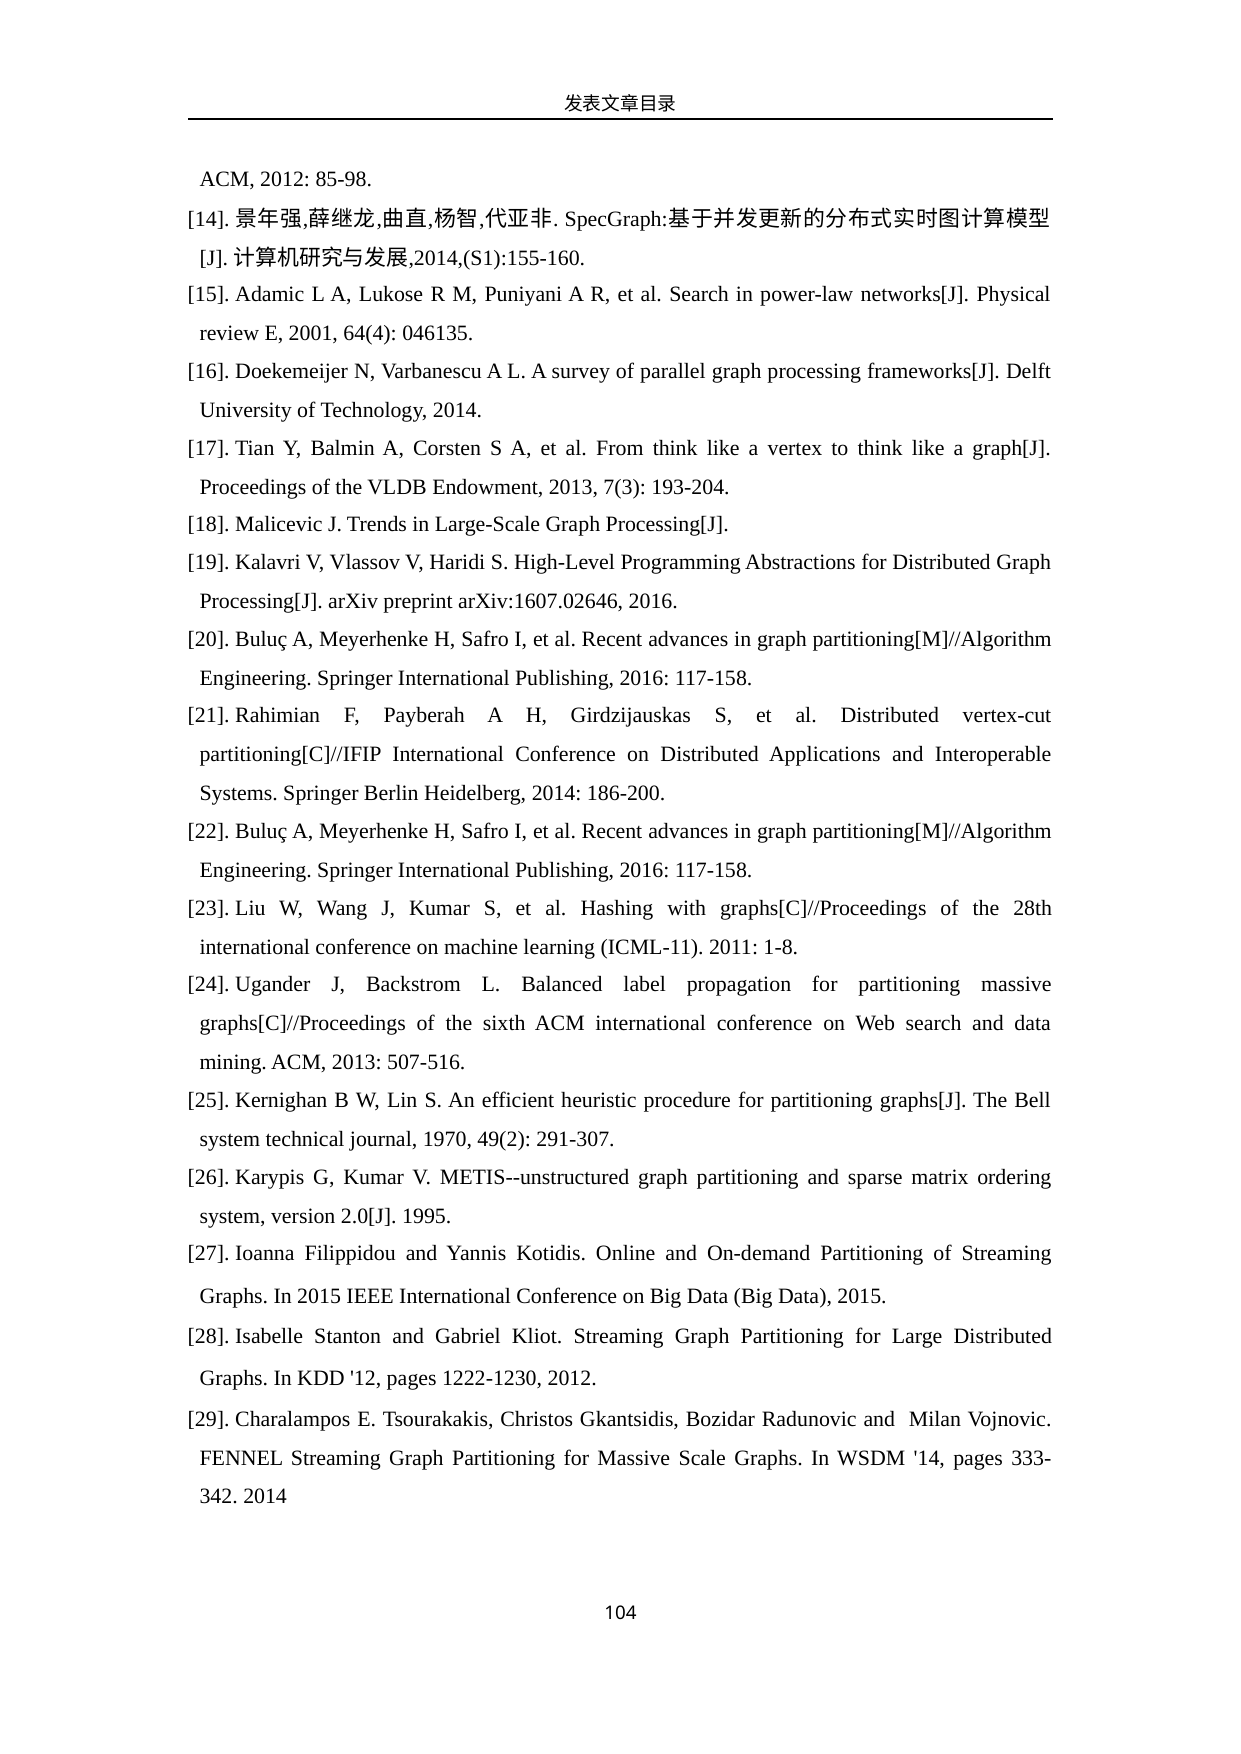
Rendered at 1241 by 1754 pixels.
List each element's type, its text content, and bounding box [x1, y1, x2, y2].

list Tian Y, Balmin A, Corsten S A, et al. From think like a vertex to think like a graph[J]. Proceedings of the VLDB Endowment, 2013, 7(3): 193-204. [187, 430, 1053, 503]
list Buluç A, Meyerhenke H, Safro I, et al. Recent advances in graph partitioning[M]//Algorithm Engineering. Springer International Publishing, 2016: 117-158. [187, 814, 1053, 887]
list Ioanna Filippidou and Yannis Kotidis. Online and On-demand Partitioning of Streaming Graphs. In 2015 IEEE International Conference on Big Data (Big Data), 2015. [187, 1236, 1053, 1312]
list Isabelle Stanton and Gabriel Kliot. Streaming Graph Partitioning for Large Distributed Graphs. In KDD '12, pages 1222-1230, 2012. [187, 1318, 1053, 1395]
list Liu W, Wang J, Kumar S, et al. Hashing with graphs[C]//Proceedings of the 28th international conference on machine learning (ICML-11). 2011: 1-8. [187, 890, 1053, 963]
list Malicevic J. Trends in Large-Scale Graph Processing[J]. [187, 507, 1053, 541]
list Charalampos E. Tsourakakis, Christos Gkantsidis, Bozidar Radunovic and Milan Vojnovic. FENNEL Streaming Graph Partitioning for Massive Scale Graphs. In WSDM '14, pages 333-342. 2014 [187, 1401, 1053, 1513]
list Kernighan B W, Lin S. An efficient heuristic procedure for partitioning graphs[J]. The Bell system technical journal, 1970, 49(2): 291-307. [187, 1083, 1053, 1156]
list 景年强,薛继龙,曲直,杨智,代亚非. SpecGraph:基于并发更新的分布式实时图计算模型[J]. 计算机研究与发展,2014,(S1):155-160. [187, 199, 1053, 272]
list Kalavri V, Vlassov V, Haridi S. High-Level Programming Abstractions for Distributed Graph Processing[J]. arXiv preprint arXiv:1607.02646, 2016. [187, 545, 1053, 618]
list Ugander J, Backstrom L. Balanced label propagation for partitioning massive graphs[C]//Proceedings of the sixth ACM international conference on Web search and data mining. ACM, 2013: 507-516. [187, 967, 1053, 1079]
list Adamic L A, Lukose R M, Puniyani A R, et al. Search in power-law networks[J]. Physical review E, 2001, 64(4): 046135. [187, 277, 1053, 350]
list Karypis G, Kumar V. METIS--unstructured graph partitioning and sparse matrix ordering system, version 2.0[J]. 1995. [187, 1159, 1053, 1232]
list Rahimian F, Payberah A H, Girdzijauskas S, et al. Distributed vertex-cut partitioning[C]//IFIP International Conference on Distributed Applications and Interoperable Systems. Springer Berlin Heidelberg, 2014: 186-200. [187, 698, 1053, 810]
list Buluç A, Meyerhenke H, Safro I, et al. Recent advances in graph partitioning[M]//Algorithm Engineering. Springer International Publishing, 2016: 117-158. [187, 621, 1053, 694]
list Doekemeijer N, Varbanescu A L. A survey of parallel graph processing frameworks[J]. Delft University of Technology, 2014. [187, 354, 1053, 427]
